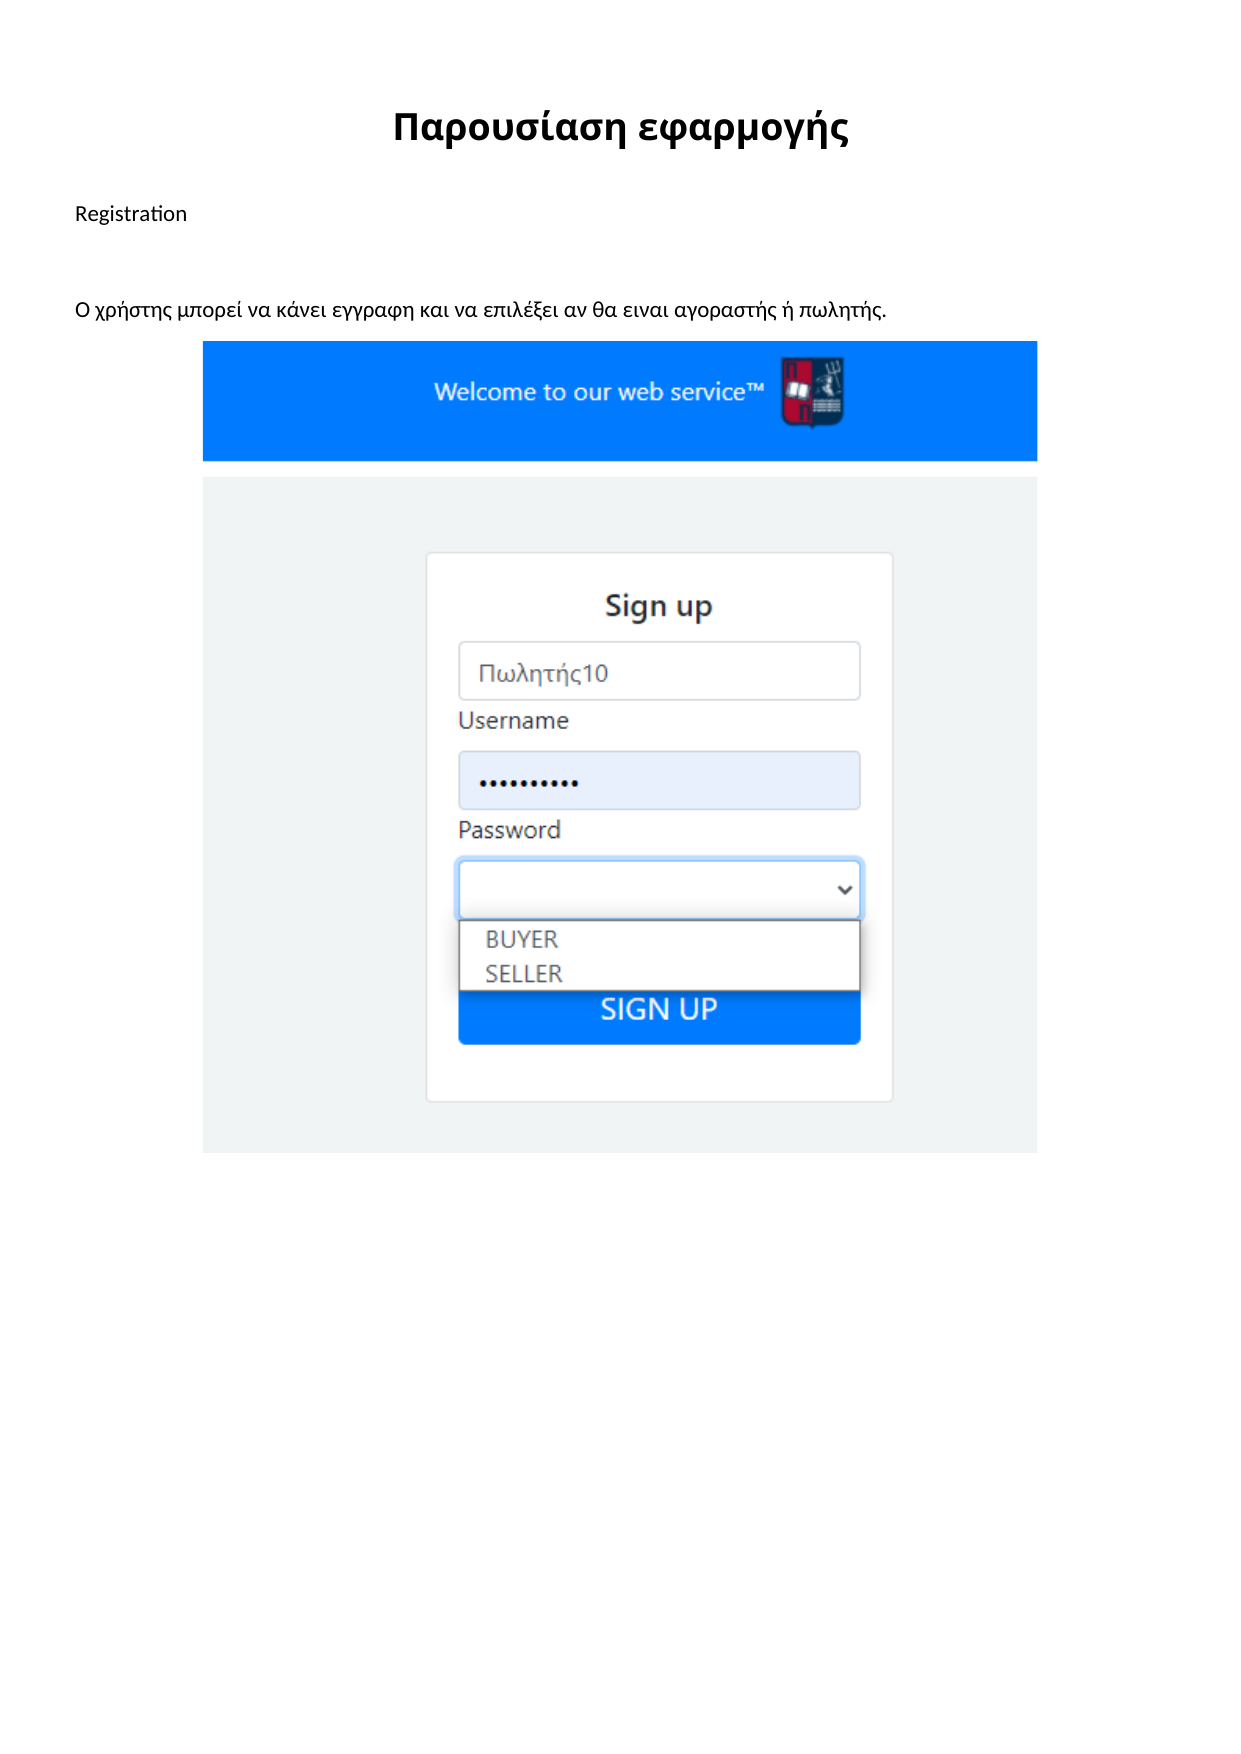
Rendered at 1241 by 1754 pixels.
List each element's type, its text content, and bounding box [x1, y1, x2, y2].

text Ο χρήστης μπορεί να κάνει εγγραφη και να επιλέξει αν θα ειναι αγοραστής ή πωλητής. [75, 295, 1165, 323]
text Registration [75, 199, 1165, 227]
picture [202, 341, 1038, 1153]
subtitle Παρουσίαση εφαρμογής [75, 100, 1165, 151]
